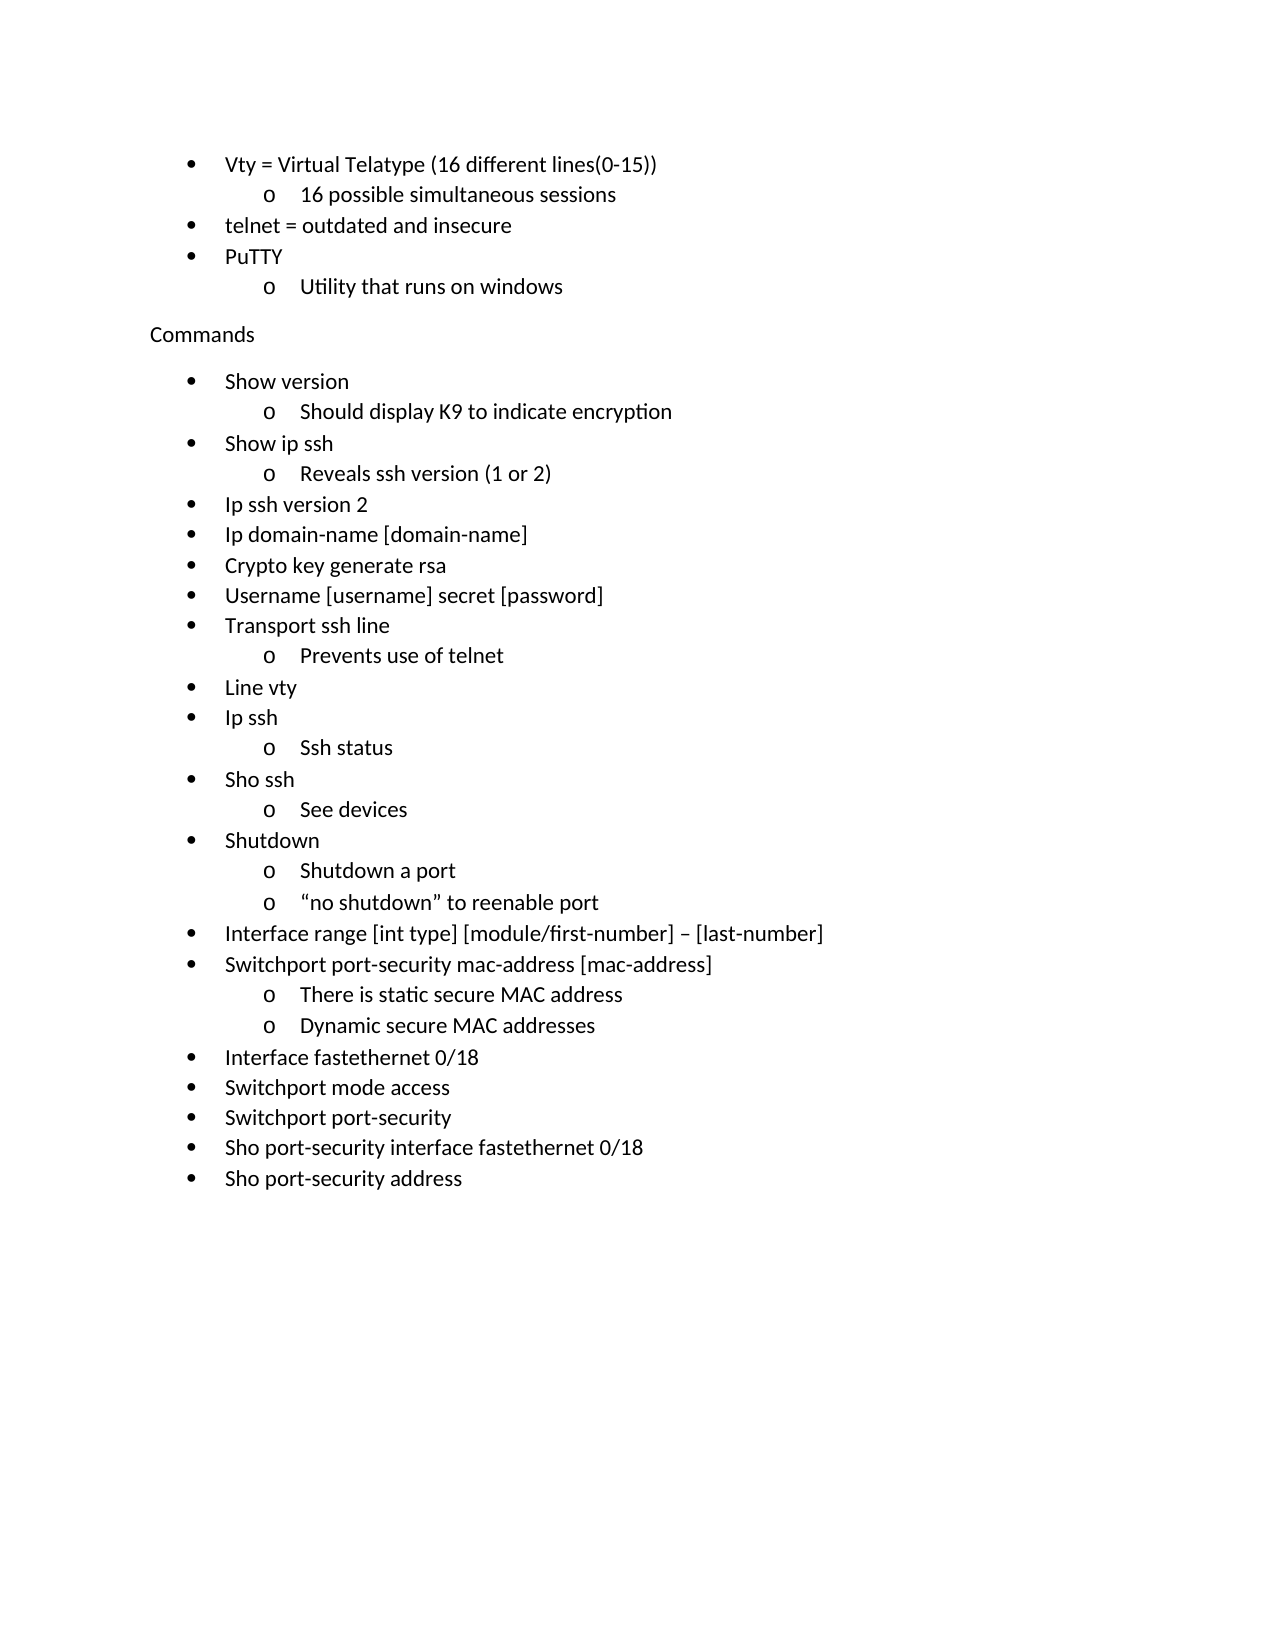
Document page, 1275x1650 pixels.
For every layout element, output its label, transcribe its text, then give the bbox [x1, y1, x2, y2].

list Switchport mode access [187, 1073, 1125, 1101]
list Line vty [187, 673, 1125, 701]
list There is static secure MAC address [262, 980, 1125, 1009]
list Should display K9 to indicate encryption [262, 397, 1125, 426]
list Show version [187, 367, 1125, 395]
list Transport ssh line [187, 611, 1125, 639]
list Interface range [int type] [module/first-number] – [last-number] [187, 919, 1125, 948]
list Ip domain-name [domain-name] [187, 521, 1125, 549]
list telnet = outdated and insecure [187, 212, 1125, 240]
list Switchport port-security [187, 1103, 1125, 1131]
list Utility that runs on windows [262, 272, 1125, 301]
list “no shutdown” to reenable port [262, 888, 1125, 917]
list 16 possible simultaneous sessions [262, 180, 1125, 209]
list See devices [262, 795, 1125, 824]
list Interface fastethernet 0/18 [187, 1043, 1125, 1071]
list Dynamic secure MAC addresses [262, 1011, 1125, 1041]
list Ip ssh version 2 [187, 490, 1125, 518]
list Sho port-security address [187, 1164, 1125, 1192]
list Show ip ssh [187, 429, 1125, 457]
text Commands [150, 320, 1125, 348]
list Sho port-security interface fastethernet 0/18 [187, 1133, 1125, 1162]
list Vty = Virtual Telatype (16 different lines(0-15)) [187, 150, 1125, 178]
list PuTTY [187, 242, 1125, 270]
list Ip ssh [187, 703, 1125, 731]
list Prevents use of telnet [262, 641, 1125, 671]
list Shutdown [187, 826, 1125, 854]
list Ssh status [262, 733, 1125, 762]
list Shutdown a port [262, 857, 1125, 886]
list Switchport port-security mac-address [mac-address] [187, 950, 1125, 978]
list Reveals ssh version (1 or 2) [262, 459, 1125, 488]
list Sho ssh [187, 765, 1125, 793]
list Crypto key generate rsa [187, 551, 1125, 579]
list Username [username] secret [password] [187, 581, 1125, 609]
